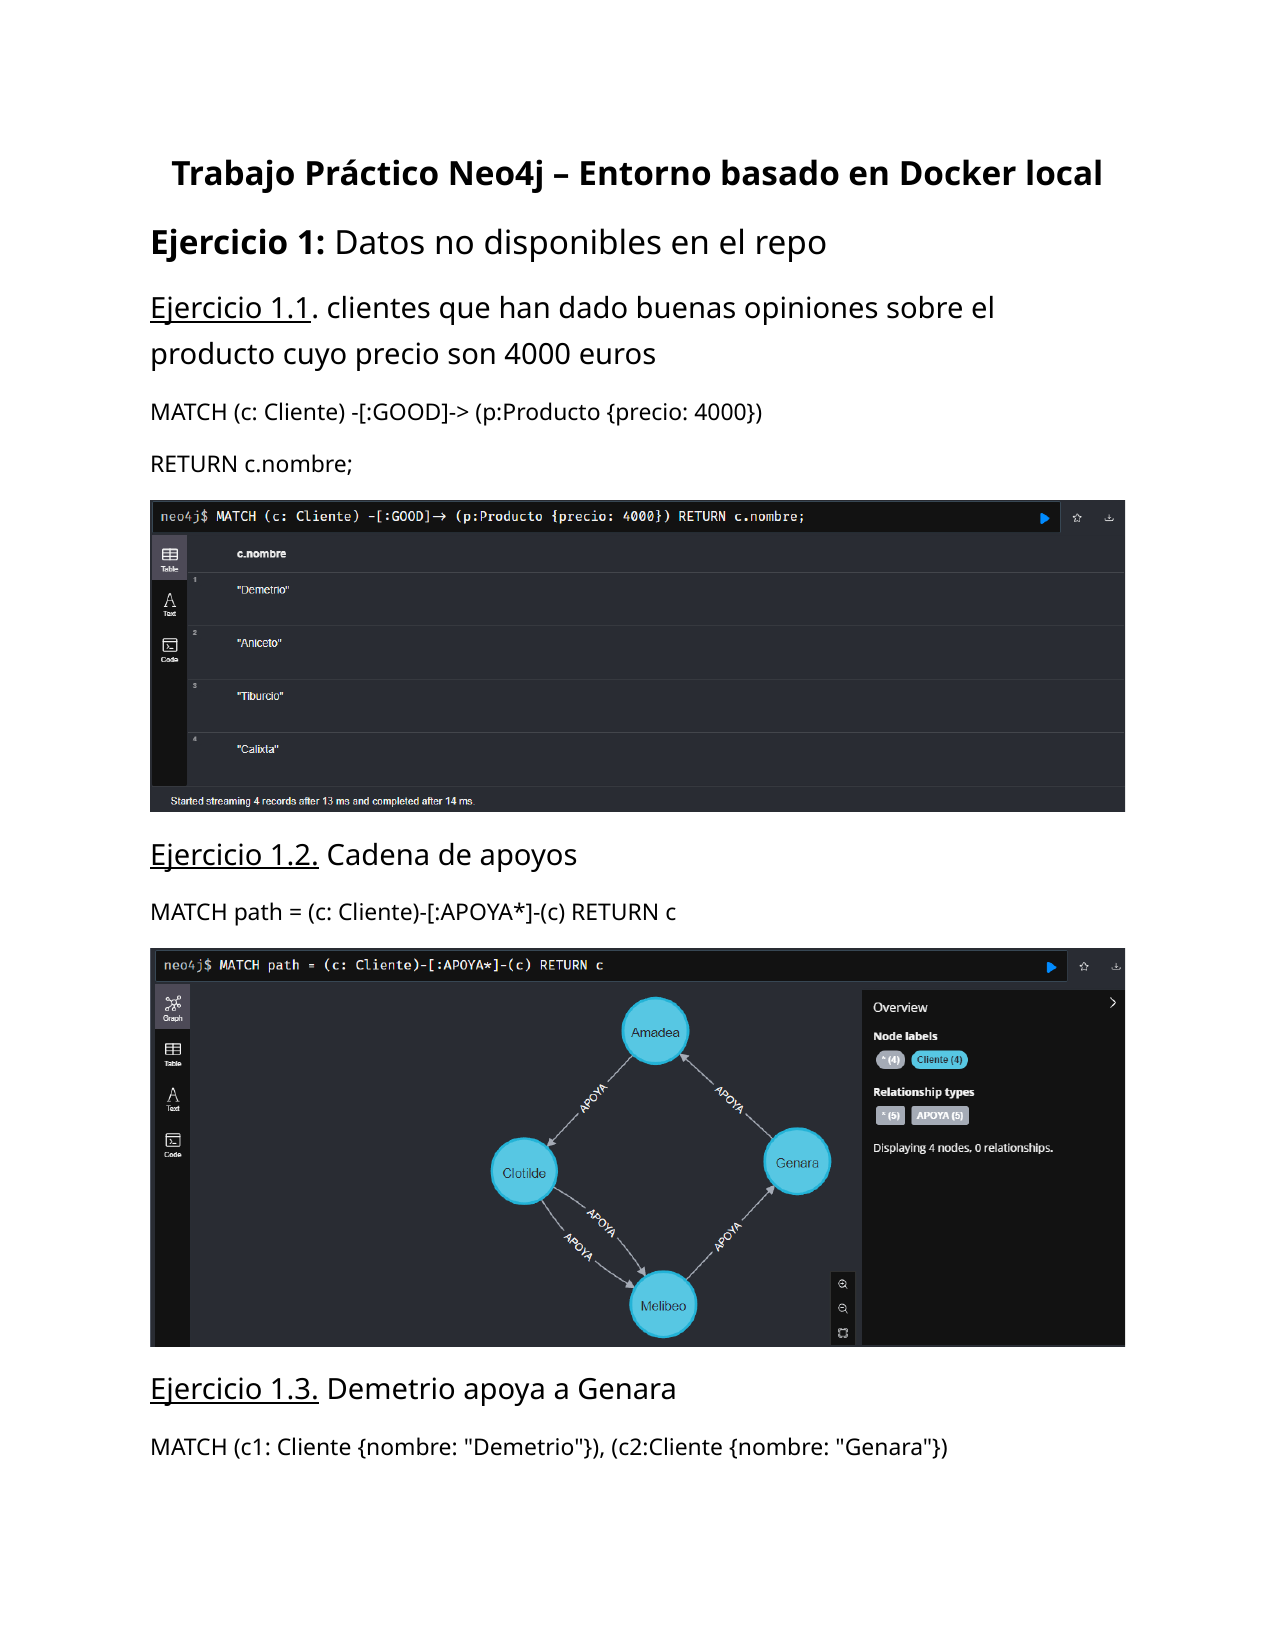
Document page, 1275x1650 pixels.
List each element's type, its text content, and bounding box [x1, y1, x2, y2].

text Ejercicio 1.2. Cadena de apoyos [150, 834, 1125, 873]
picture [150, 948, 1125, 1347]
text MATCH (c1: Cliente {nombre: "Demetrio"}), (c2:Cliente {nombre: "Genara"}) [150, 1431, 1125, 1462]
text RETURN c.nombre; [150, 448, 1125, 479]
text Ejercicio 1.3. Demetrio apoya a Genara [150, 1368, 1125, 1408]
text Ejercicio 1.1. clientes que han dado buenas opiniones sobre el producto cuyo precio son 4000 euros [150, 288, 1125, 373]
picture [150, 500, 1125, 812]
text Ejercicio 1: Datos no disponibles en el repo [150, 219, 1125, 264]
text MATCH (c: Cliente) -[:GOOD]-> (p:Producto {precio: 4000}) [150, 396, 1125, 427]
text MATCH path = (c: Cliente)-[:APOYA*]-(c) RETURN c [150, 896, 1125, 927]
text Trabajo Práctico Neo4j – Entorno basado en Docker local [150, 150, 1125, 195]
